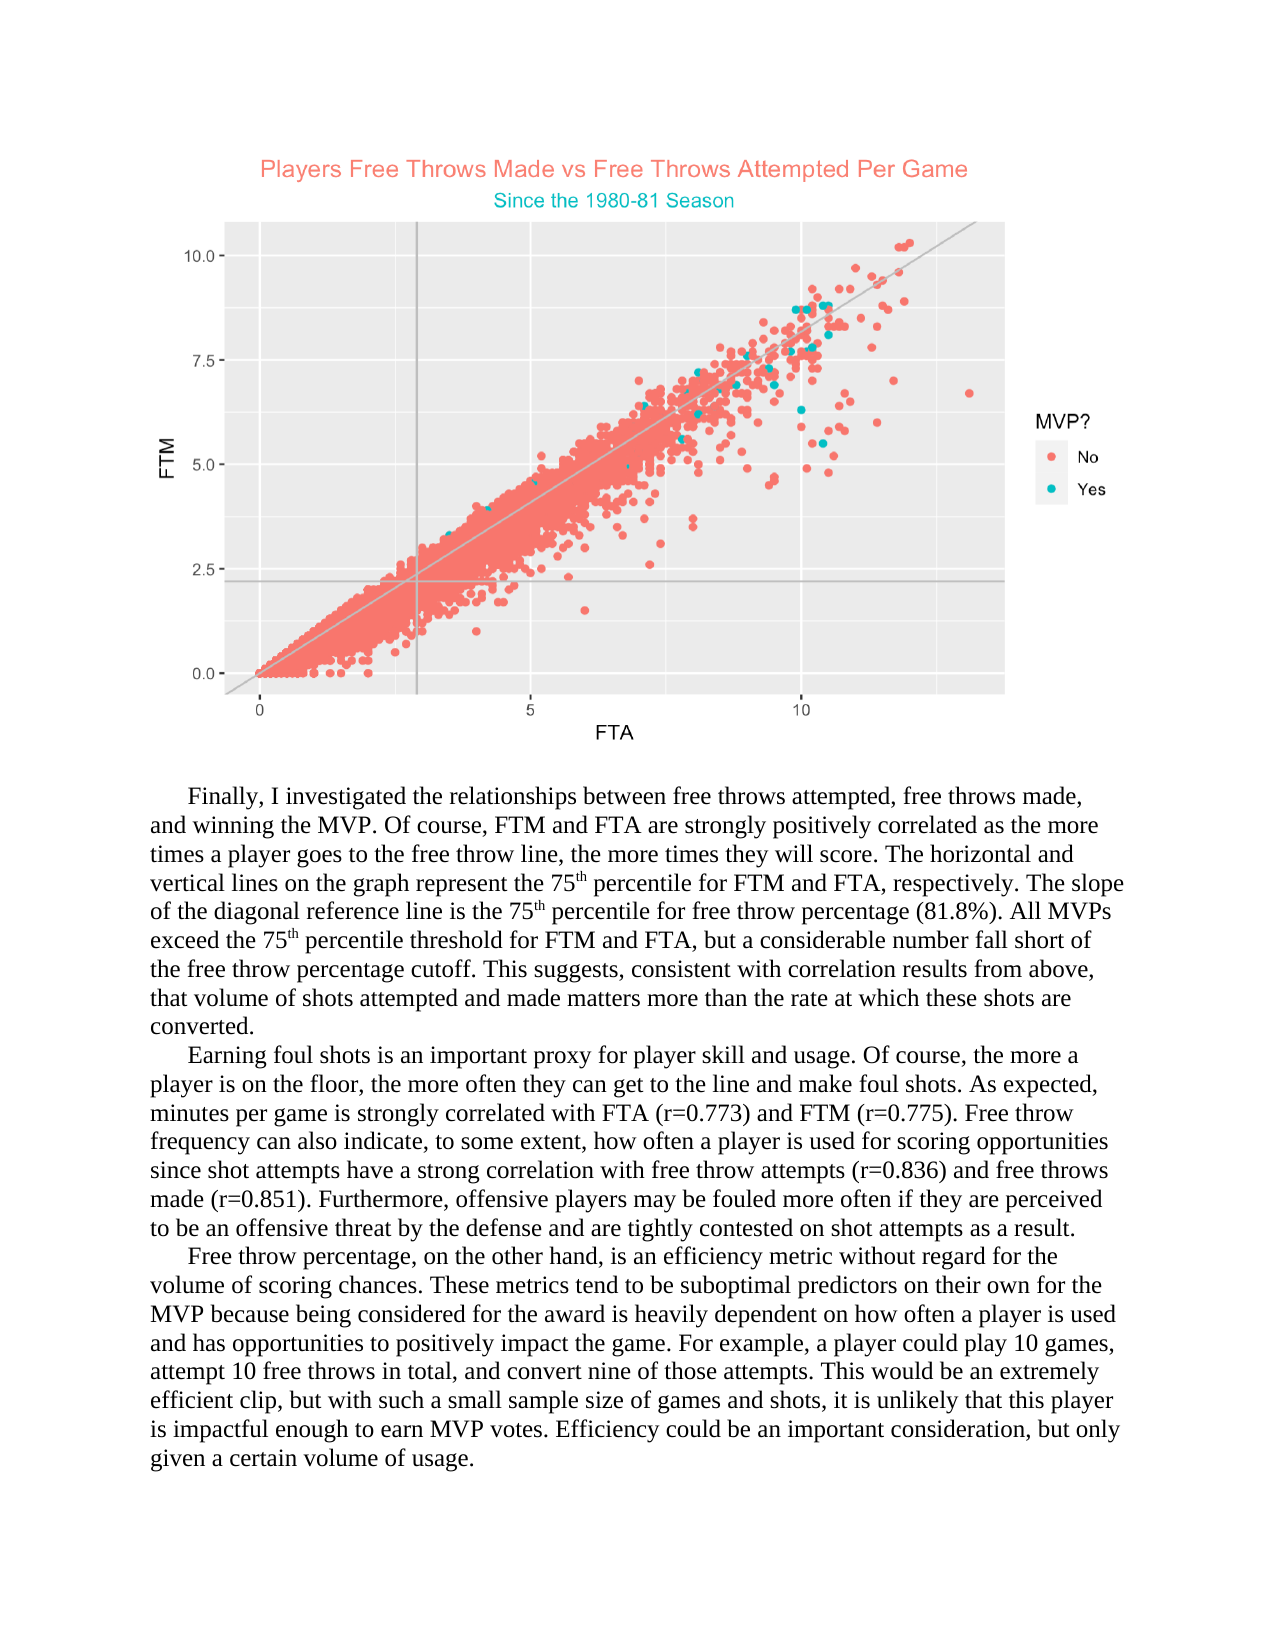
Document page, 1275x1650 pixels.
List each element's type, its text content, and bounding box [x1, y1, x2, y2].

text Finally, I investigated the relationships between free throws attempted, free throws made, and winning the MVP. Of course, FTM and FTA are strongly positively correlated as the more times a player goes to the free throw line, the more times they will score. The horizontal and vertical lines on the graph represent the 75th percentile for FTM and FTA, respectively. The slope of the diagonal reference line is the 75th percentile for free throw percentage (81.8%). All MVPs exceed the 75th percentile threshold for FTM and FTA, but a considerable number fall short of the free throw percentage cutoff. This suggests, consistent with correlation results from above, that volume of shots attempted and made matters more than the rate at which these shots are converted. [150, 781, 1125, 1040]
text Free throw percentage, on the other hand, is an efficiency metric without regard for the volume of scoring chances. These metrics tend to be suboptimal predictors on their own for the MVP because being considered for the award is heavily dependent on how often a player is used and has opportunities to positively impact the game. For example, a player could play 10 games, attempt 10 free throws in total, and convert nine of those attempts. This would be an extremely efficient clip, but with such a small sample size of games and shots, it is unlikely that this player is impactful enough to earn MVP votes. Efficiency could be an important consideration, but only given a certain volume of usage. [150, 1241, 1125, 1471]
picture [150, 150, 1125, 753]
text Earning foul shots is an important proxy for player skill and usage. Of course, the more a player is on the floor, the more often they can get to the line and make foul shots. As expected, minutes per game is strongly correlated with FTA (r=0.773) and FTM (r=0.775). Free throw frequency can also indicate, to some extent, how often a player is used for scoring opportunities since shot attempts have a strong correlation with free throw attempts (r=0.836) and free throws made (r=0.851). Furthermore, offensive players may be fouled more often if they are perceived to be an offensive threat by the defense and are tightly contested on shot attempts as a result. [150, 1040, 1125, 1241]
